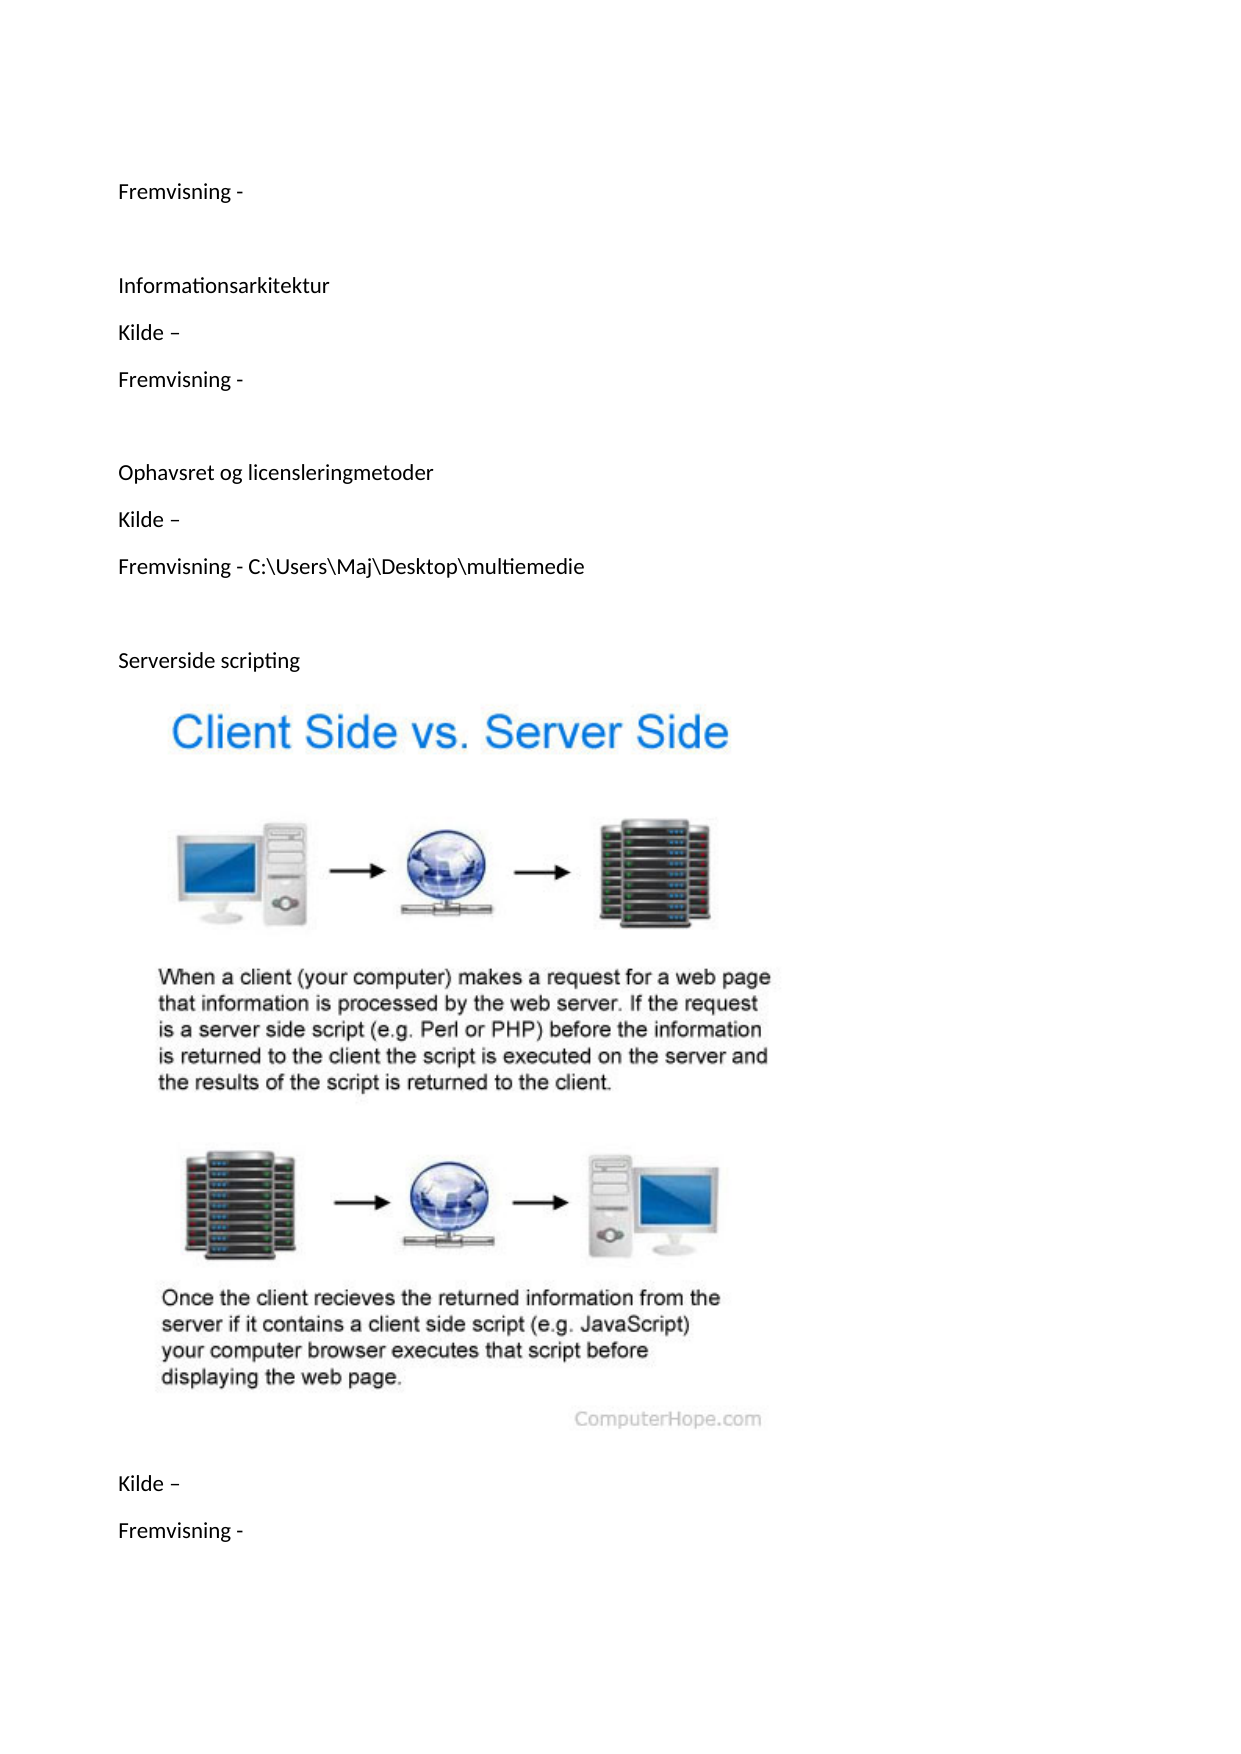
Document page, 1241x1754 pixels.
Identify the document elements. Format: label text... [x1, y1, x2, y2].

text Fremvisning - [118, 177, 1122, 205]
text Kilde – [118, 505, 1122, 533]
text Fremvisning - [118, 1516, 1122, 1544]
picture [118, 692, 797, 1451]
text Serverside scripting [118, 646, 1122, 674]
text Informationsarkitektur [118, 271, 1122, 299]
text Ophavsret og licensleringmetoder [118, 458, 1122, 486]
text Kilde – [118, 1469, 1122, 1497]
text Kilde – [118, 318, 1122, 346]
text Fremvisning - C:\Users\Maj\Desktop\multiemedie [118, 552, 1122, 580]
text Fremvisning - [118, 365, 1122, 393]
